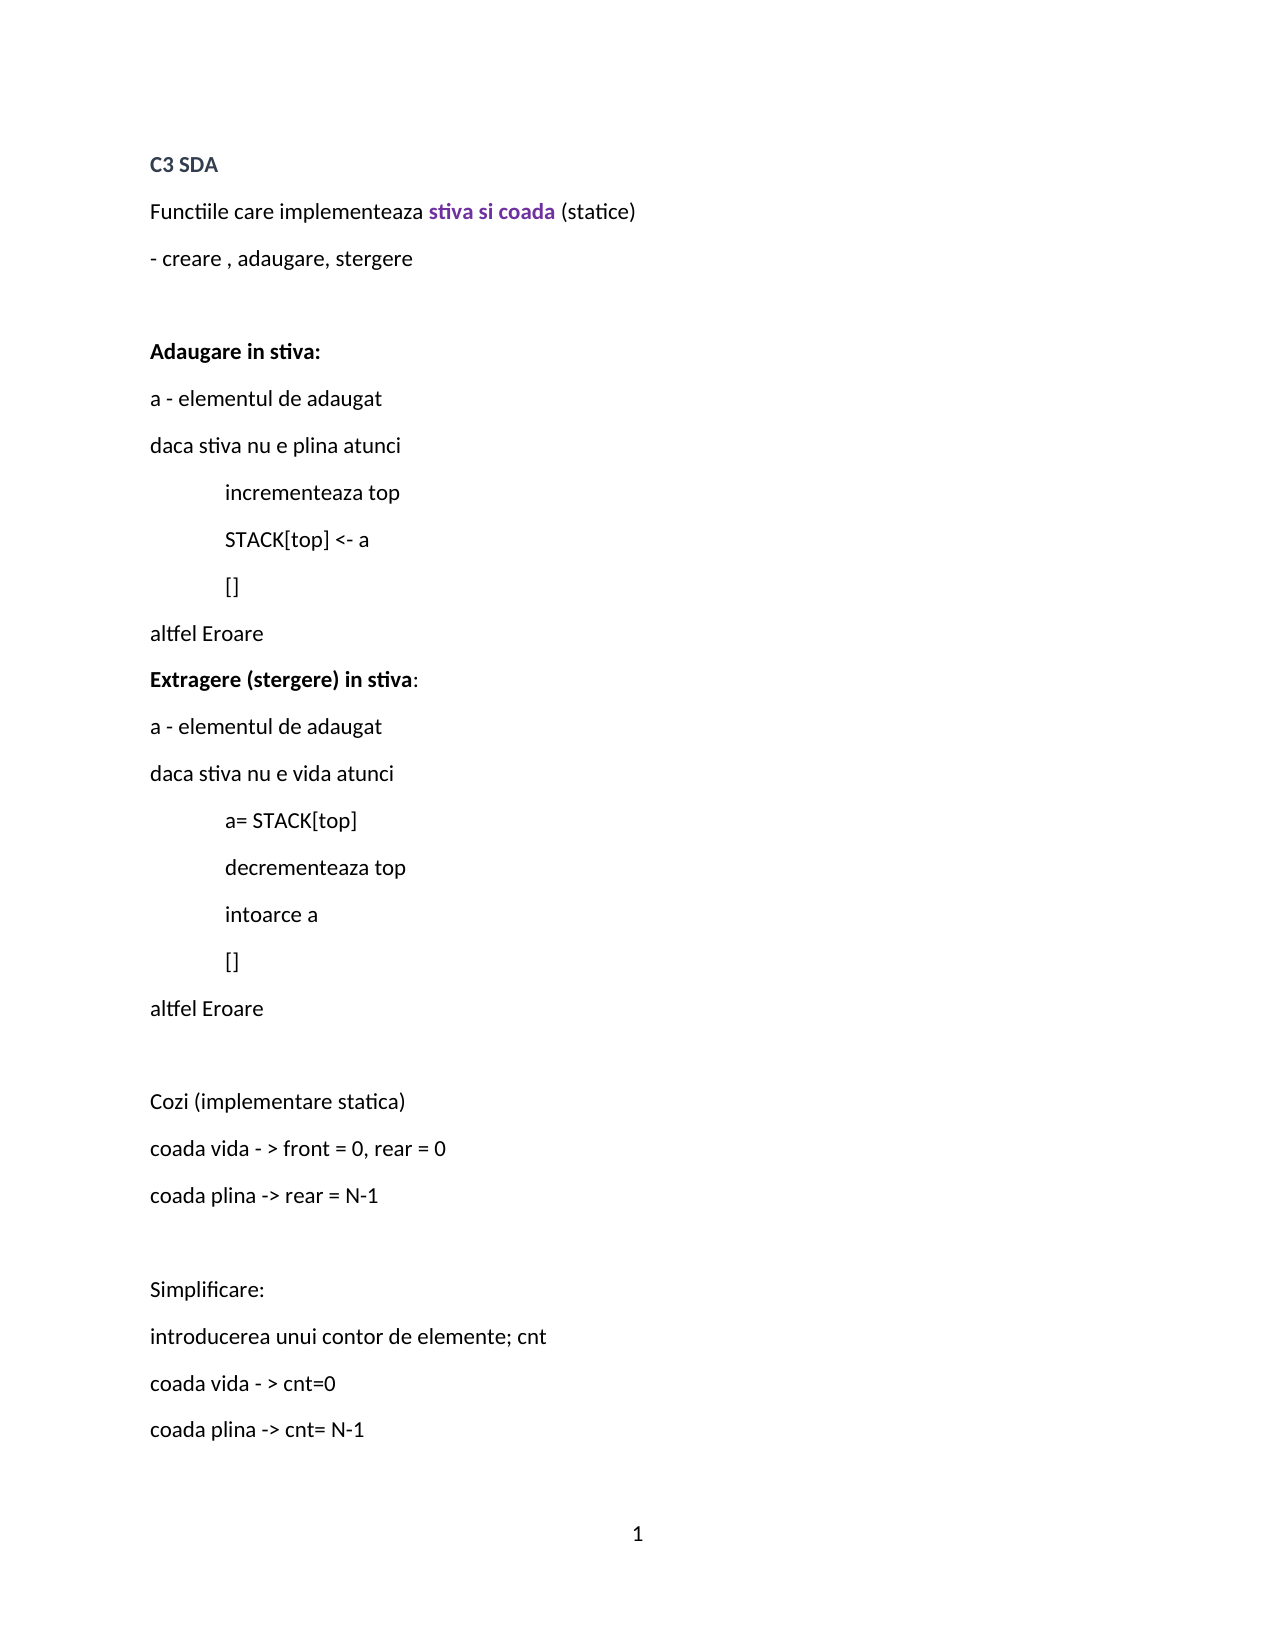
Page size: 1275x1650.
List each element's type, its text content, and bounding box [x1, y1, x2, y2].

text incrementeaza top [150, 478, 1125, 506]
text a - elementul de adaugat [150, 712, 1125, 741]
text intoarce a [150, 900, 1125, 928]
text coada plina -> cnt= N-1 [150, 1416, 1125, 1444]
text Functiile care implementeaza stiva si coada (statice) [150, 197, 1125, 225]
text daca stiva nu e vida atunci [150, 759, 1125, 787]
text - creare , adaugare, stergere [150, 244, 1125, 272]
text altfel Eroare [150, 994, 1125, 1022]
text introducerea unui contor de elemente; cnt [150, 1322, 1125, 1350]
text [] [150, 572, 1125, 600]
text coada vida - > front = 0, rear = 0 [150, 1134, 1125, 1162]
text decrementeaza top [150, 853, 1125, 881]
text coada vida - > cnt=0 [150, 1369, 1125, 1397]
text Cozi (implementare statica) [150, 1087, 1125, 1116]
text [] [150, 947, 1125, 975]
text daca stiva nu e plina atunci [150, 431, 1125, 459]
text altfel Eroare [150, 619, 1125, 647]
text Extragere (stergere) in stiva: [150, 666, 1125, 694]
text Adaugare in stiva: [150, 337, 1125, 366]
text a= STACK[top] [150, 806, 1125, 834]
text C3 SDA [150, 150, 1125, 178]
text Simplificare: [150, 1275, 1125, 1303]
text STACK[top] <- a [150, 525, 1125, 553]
text coada plina -> rear = N-1 [150, 1181, 1125, 1209]
text a - elementul de adaugat [150, 384, 1125, 412]
